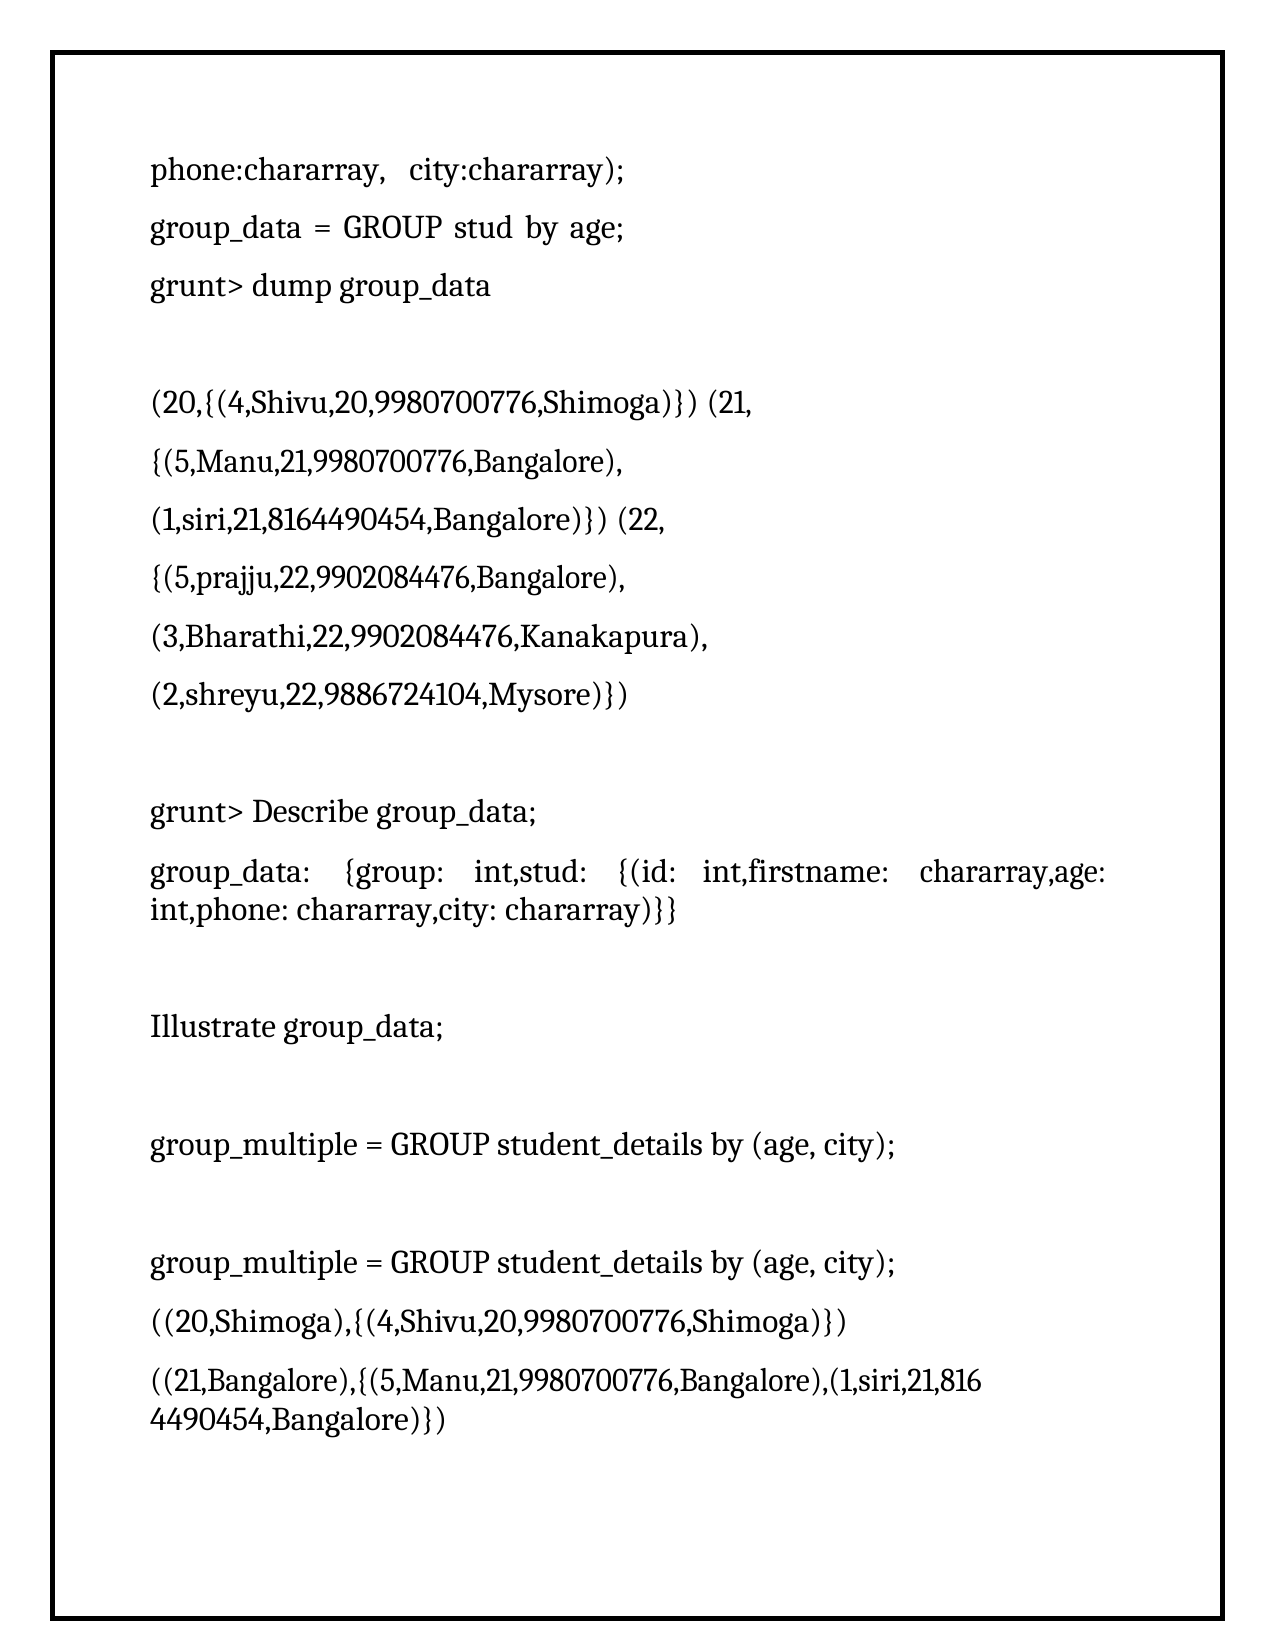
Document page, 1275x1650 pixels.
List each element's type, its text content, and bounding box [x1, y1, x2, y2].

text ((20,Shimoga),{(4,Shivu,20,9980700776,Shimoga)}) [150, 1302, 1137, 1341]
text phone:chararray, city:chararray); group_data = GROUP stud by age; grunt> dump group_data [150, 150, 625, 305]
text (1,siri,21,8164490454,Bangalore)}) (22,{(5,prajju,22,9902084476,Bangalore), (3,Bharathi,22,9902084476,Kanakapura), (2,shreyu,22,9886724104,Mysore)}) [150, 501, 749, 714]
text group_multiple = GROUP student_details by (age, city); [150, 1243, 1137, 1282]
text grunt> Describe group_data; [150, 793, 1137, 831]
text ((21,Bangalore),{(5,Manu,21,9980700776,Bangalore),(1,siri,21,816 4490454,Bangalore)}) [150, 1362, 1137, 1438]
text group_multiple = GROUP student_details by (age, city); [150, 1126, 1137, 1164]
text group_data: {group: int,stud: {(id: int,firstname: chararray,age: int,phone: chararray,city: chararray)}} [150, 852, 1124, 929]
text (20,{(4,Shivu,20,9980700776,Shimoga)}) (21,{(5,Manu,21,9980700776,Bangalore), [150, 384, 1137, 480]
text Illustrate group_data; [150, 1008, 1137, 1046]
